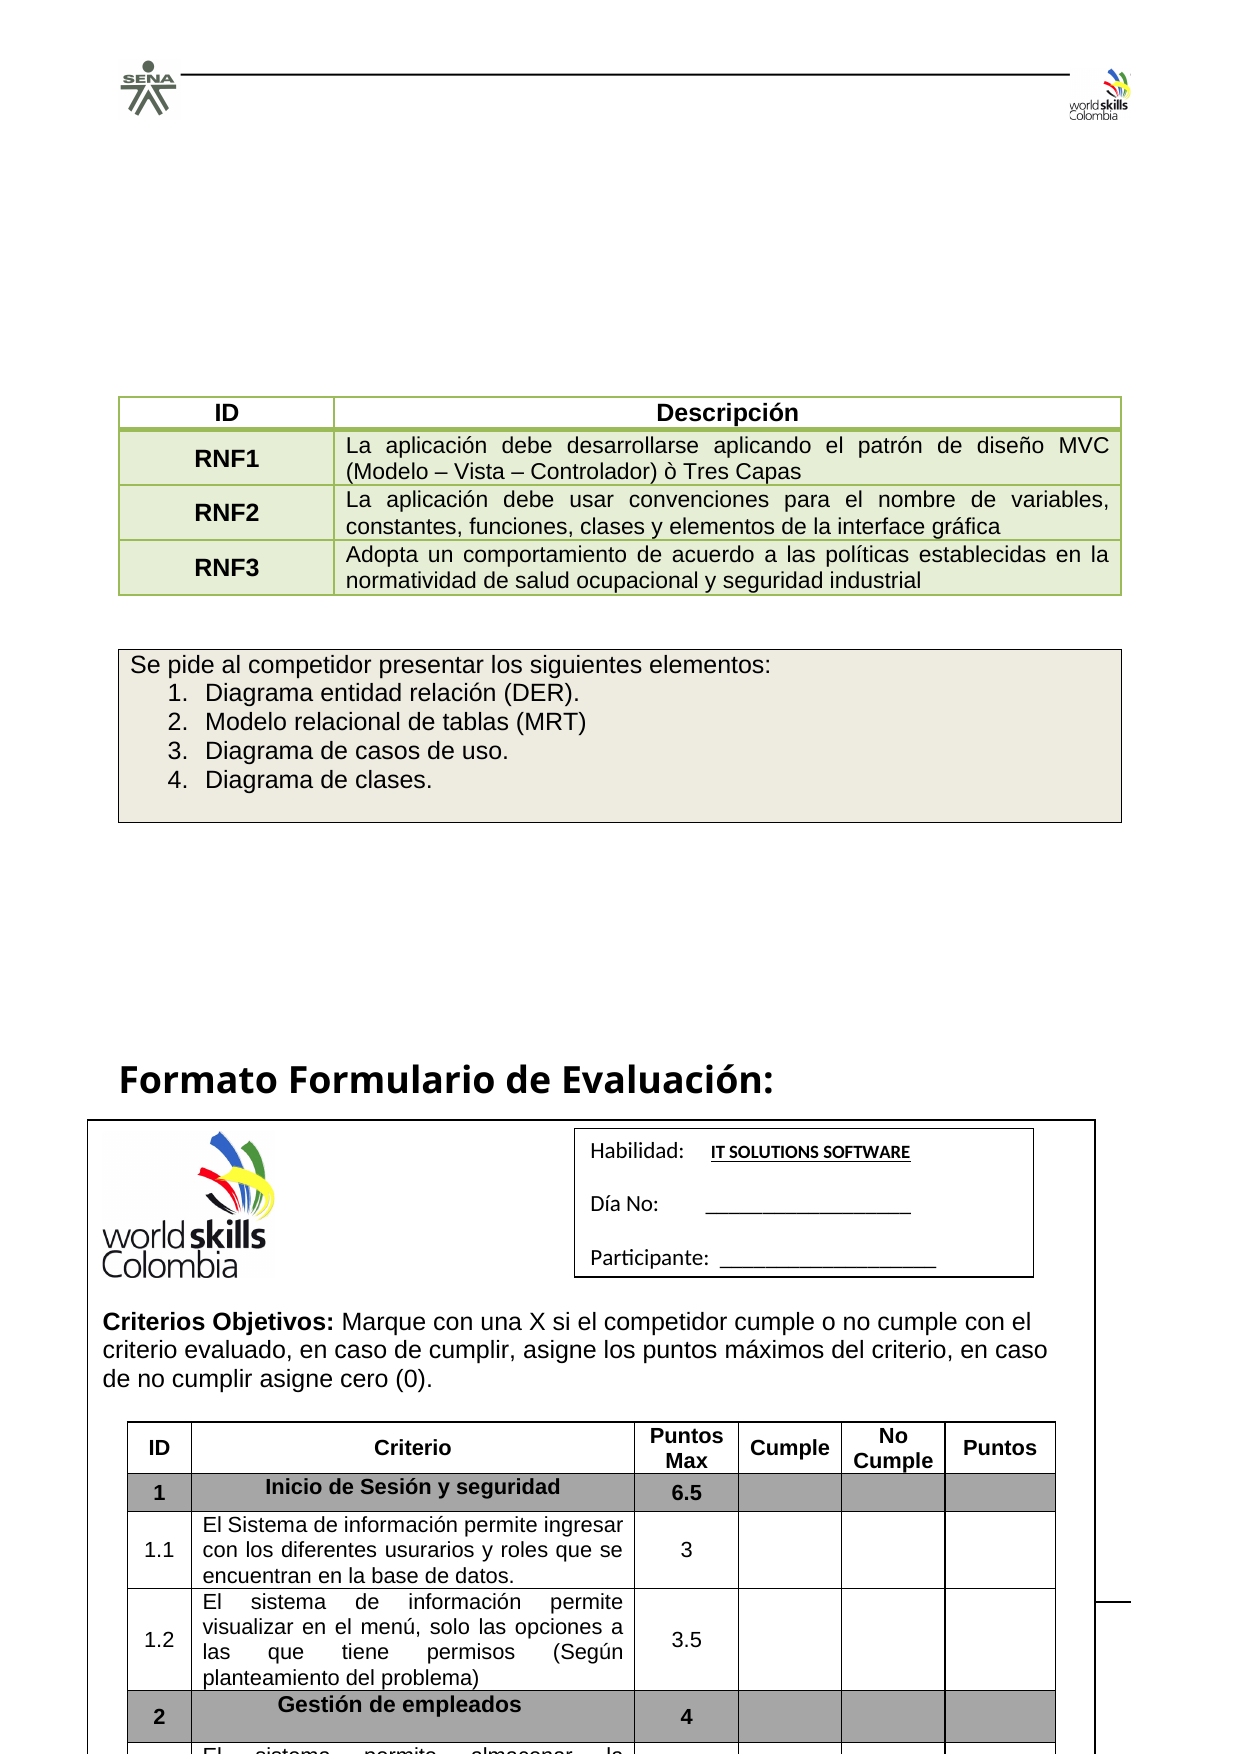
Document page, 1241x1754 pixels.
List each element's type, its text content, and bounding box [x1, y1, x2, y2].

table_cell RNF2 [120, 486, 333, 539]
table_cell RNF1 [120, 432, 333, 484]
picture [102, 1131, 275, 1278]
table_cell Adopta un comportamiento de acuerdo a las políticas establecidas en la normatividad de salud ocupacional y seguridad industrial [335, 541, 1120, 594]
text Formato Formulario de Evaluación: [118, 1054, 1122, 1105]
table_cell RNF3 [120, 541, 333, 594]
table_header Descripción [335, 398, 1120, 427]
table_cell La aplicación debe desarrollarse aplicando el patrón de diseño MVC (Modelo – Vista – Controlador) ò Tres Capas [335, 432, 1120, 484]
table_cell La aplicación debe usar convenciones para el nombre de variables, constantes, funciones, clases y elementos de la interface gráfica [335, 486, 1120, 539]
picture [118, 59, 181, 120]
picture [1069, 68, 1131, 120]
table_header Se pide al competidor presentar los siguientes elementos: Diagrama entidad relación (DER). Modelo relacional de tablas (MRT) Diagrama de casos de uso. Diagrama de clases. [119, 650, 1121, 822]
table_header ID [120, 398, 333, 427]
